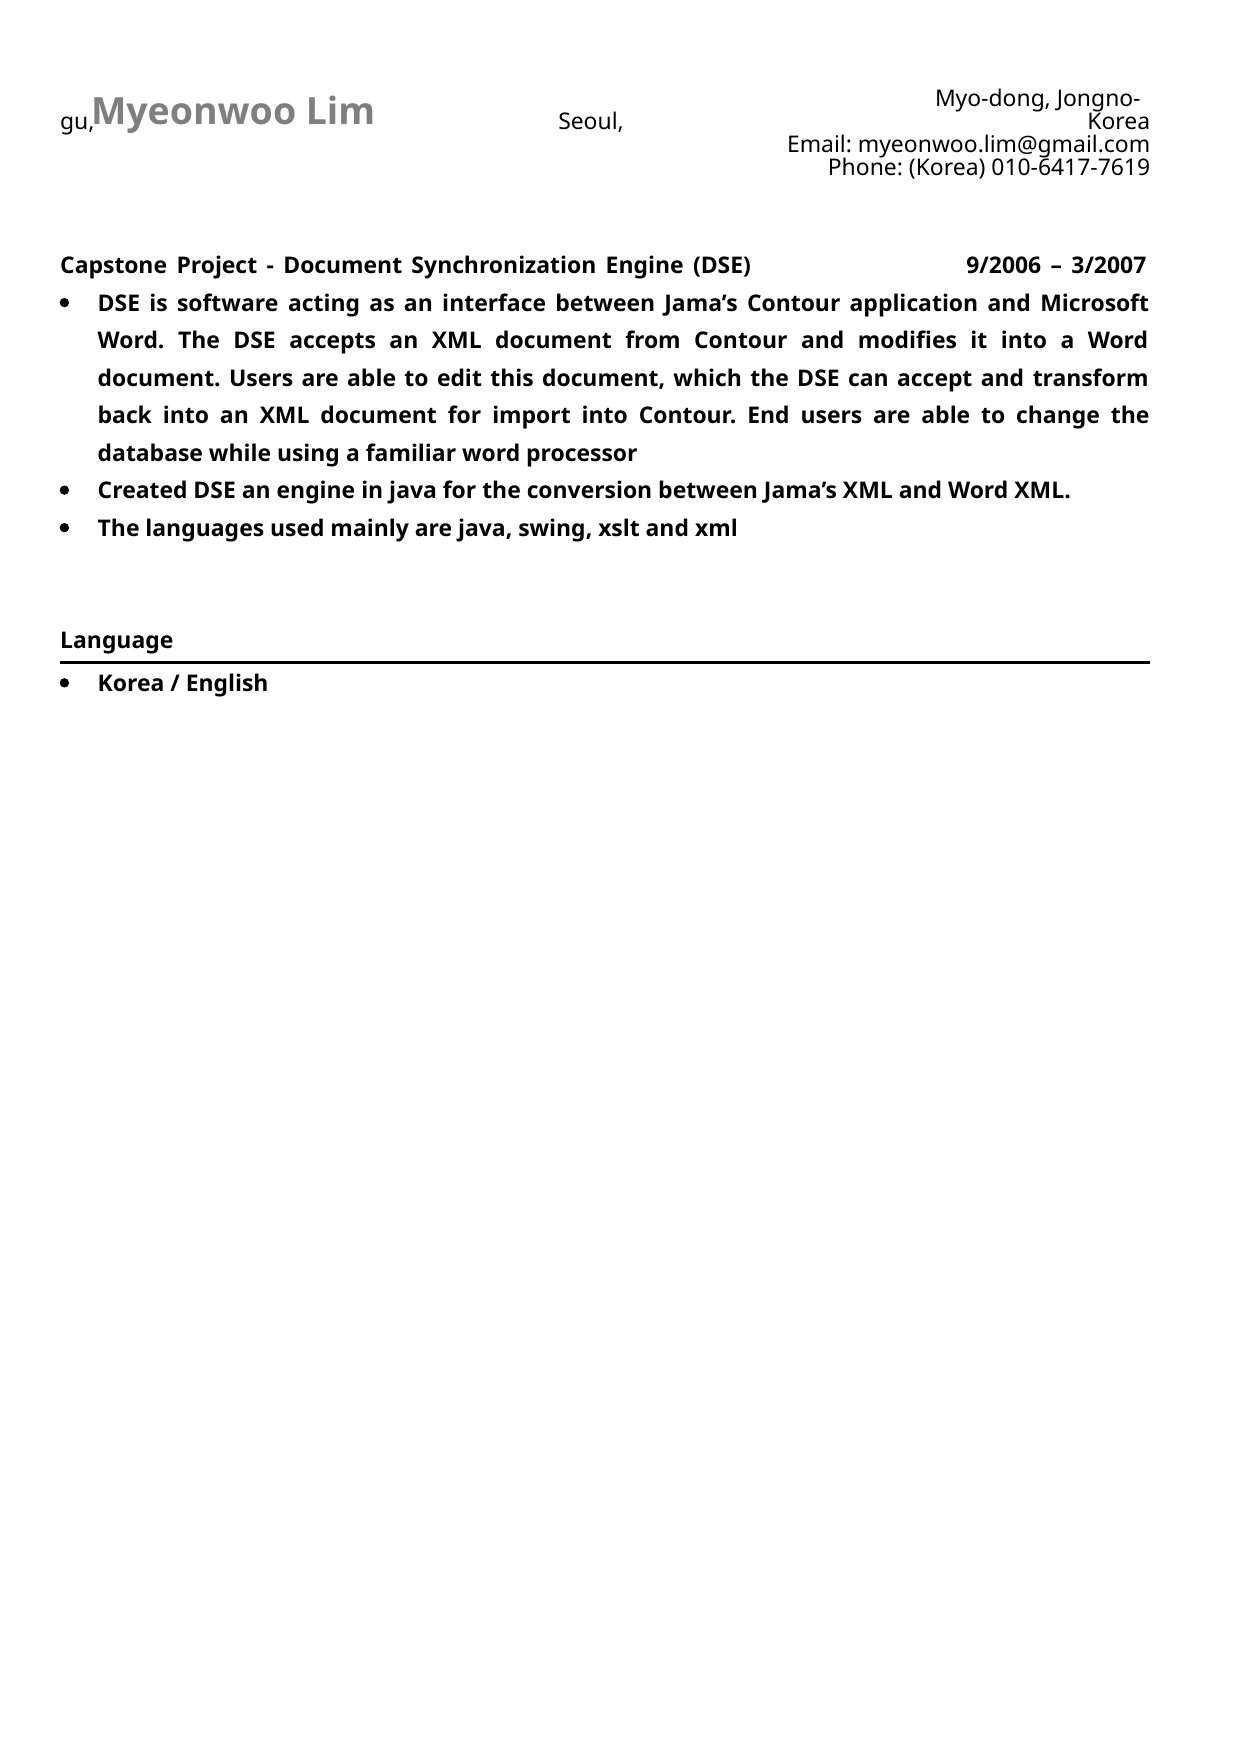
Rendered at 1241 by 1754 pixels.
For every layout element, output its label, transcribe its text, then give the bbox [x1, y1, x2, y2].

list Korea / English [60, 664, 1150, 701]
list DSE is software acting as an interface between Jama’s Contour application and Microsoft Word. The DSE accepts an XML document from Contour and modifies it into a Word document. Users are able to edit this document, which the DSE can accept and transform back into an XML document for import into Contour. End users are able to change the database while using a familiar word processor [60, 284, 1150, 471]
list Created DSE an engine in java for the conversion between Jama’s XML and Word XML. [60, 471, 1150, 509]
text Language [60, 621, 1150, 661]
text Capstone Project - Document Synchronization Engine (DSE) 9/2006 – 3/2007 [60, 246, 1150, 284]
list The languages used mainly are java, swing, xslt and xml [60, 509, 1150, 546]
